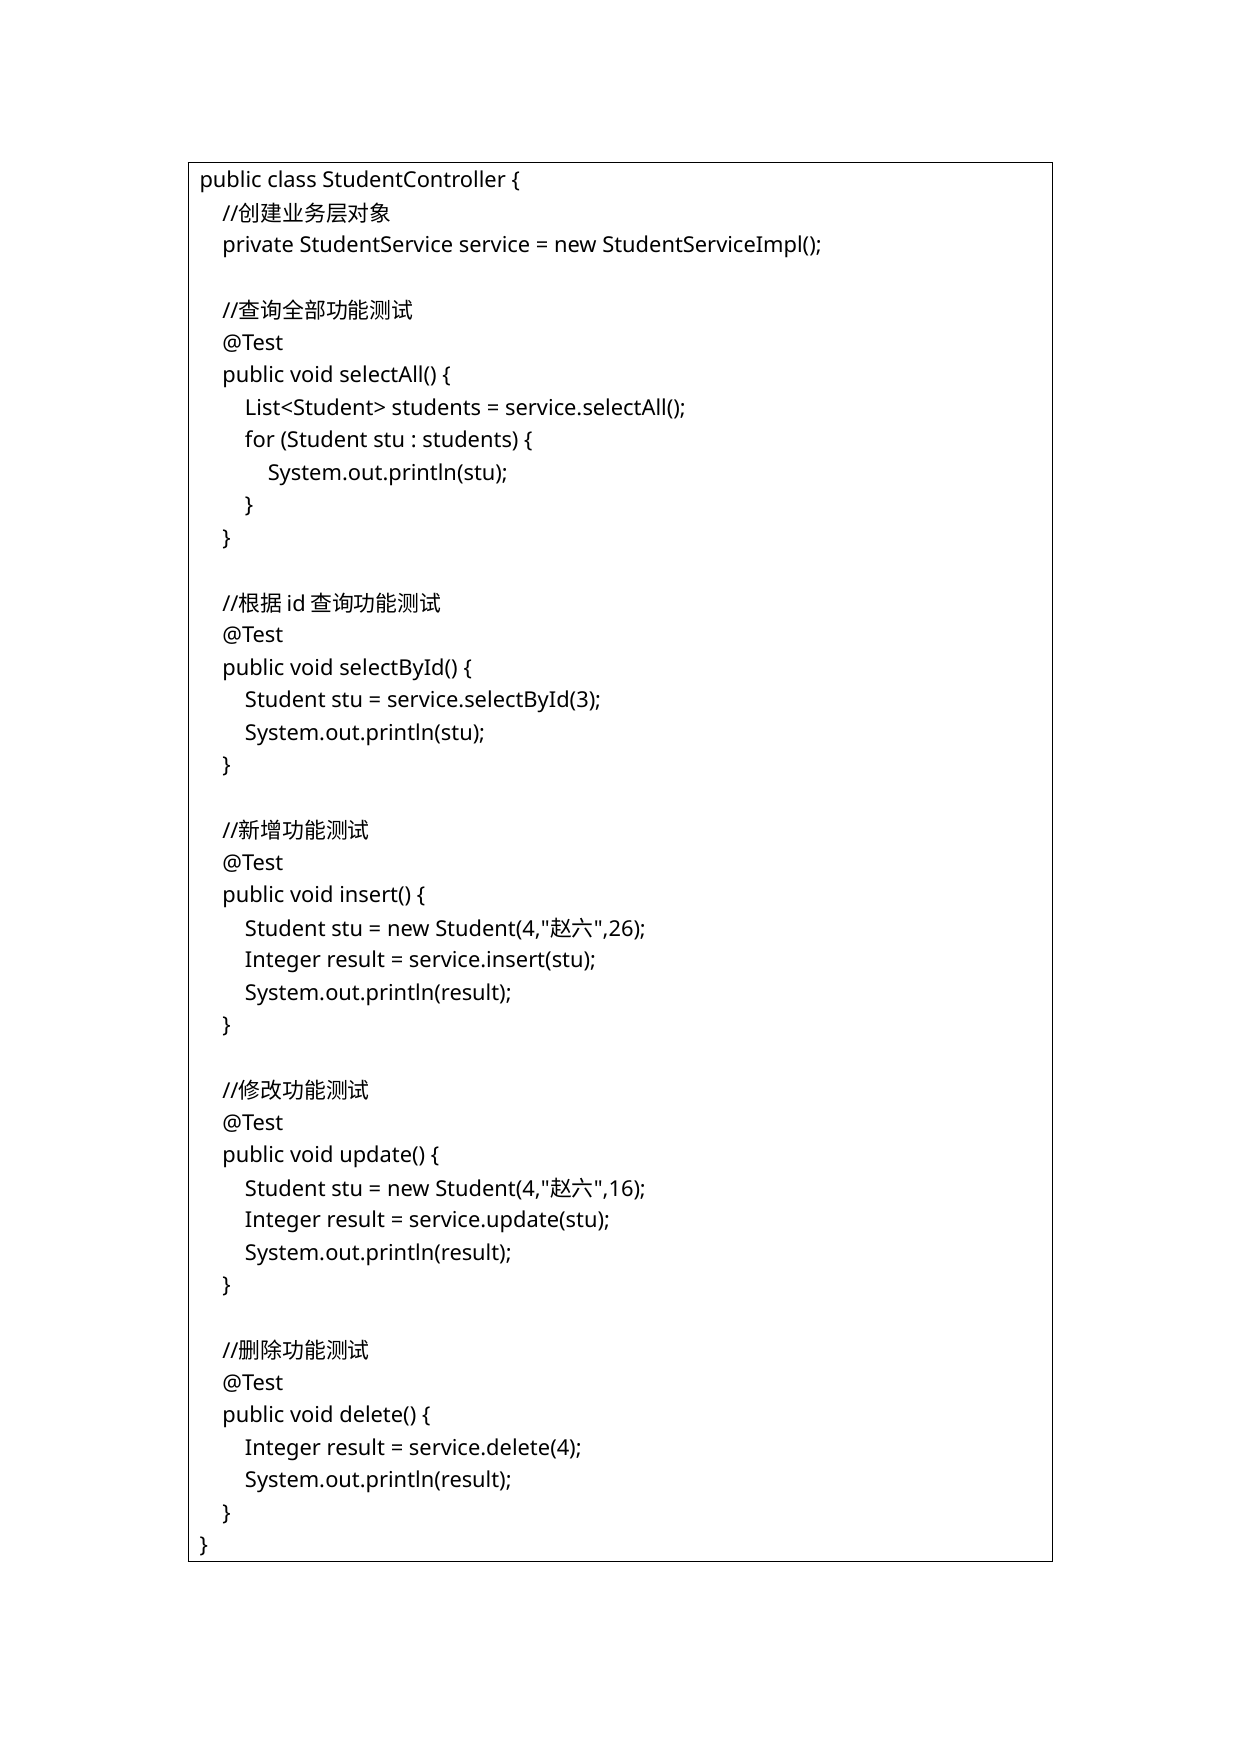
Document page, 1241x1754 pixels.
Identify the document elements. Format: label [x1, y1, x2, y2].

table_header [189, 163, 1052, 1561]
